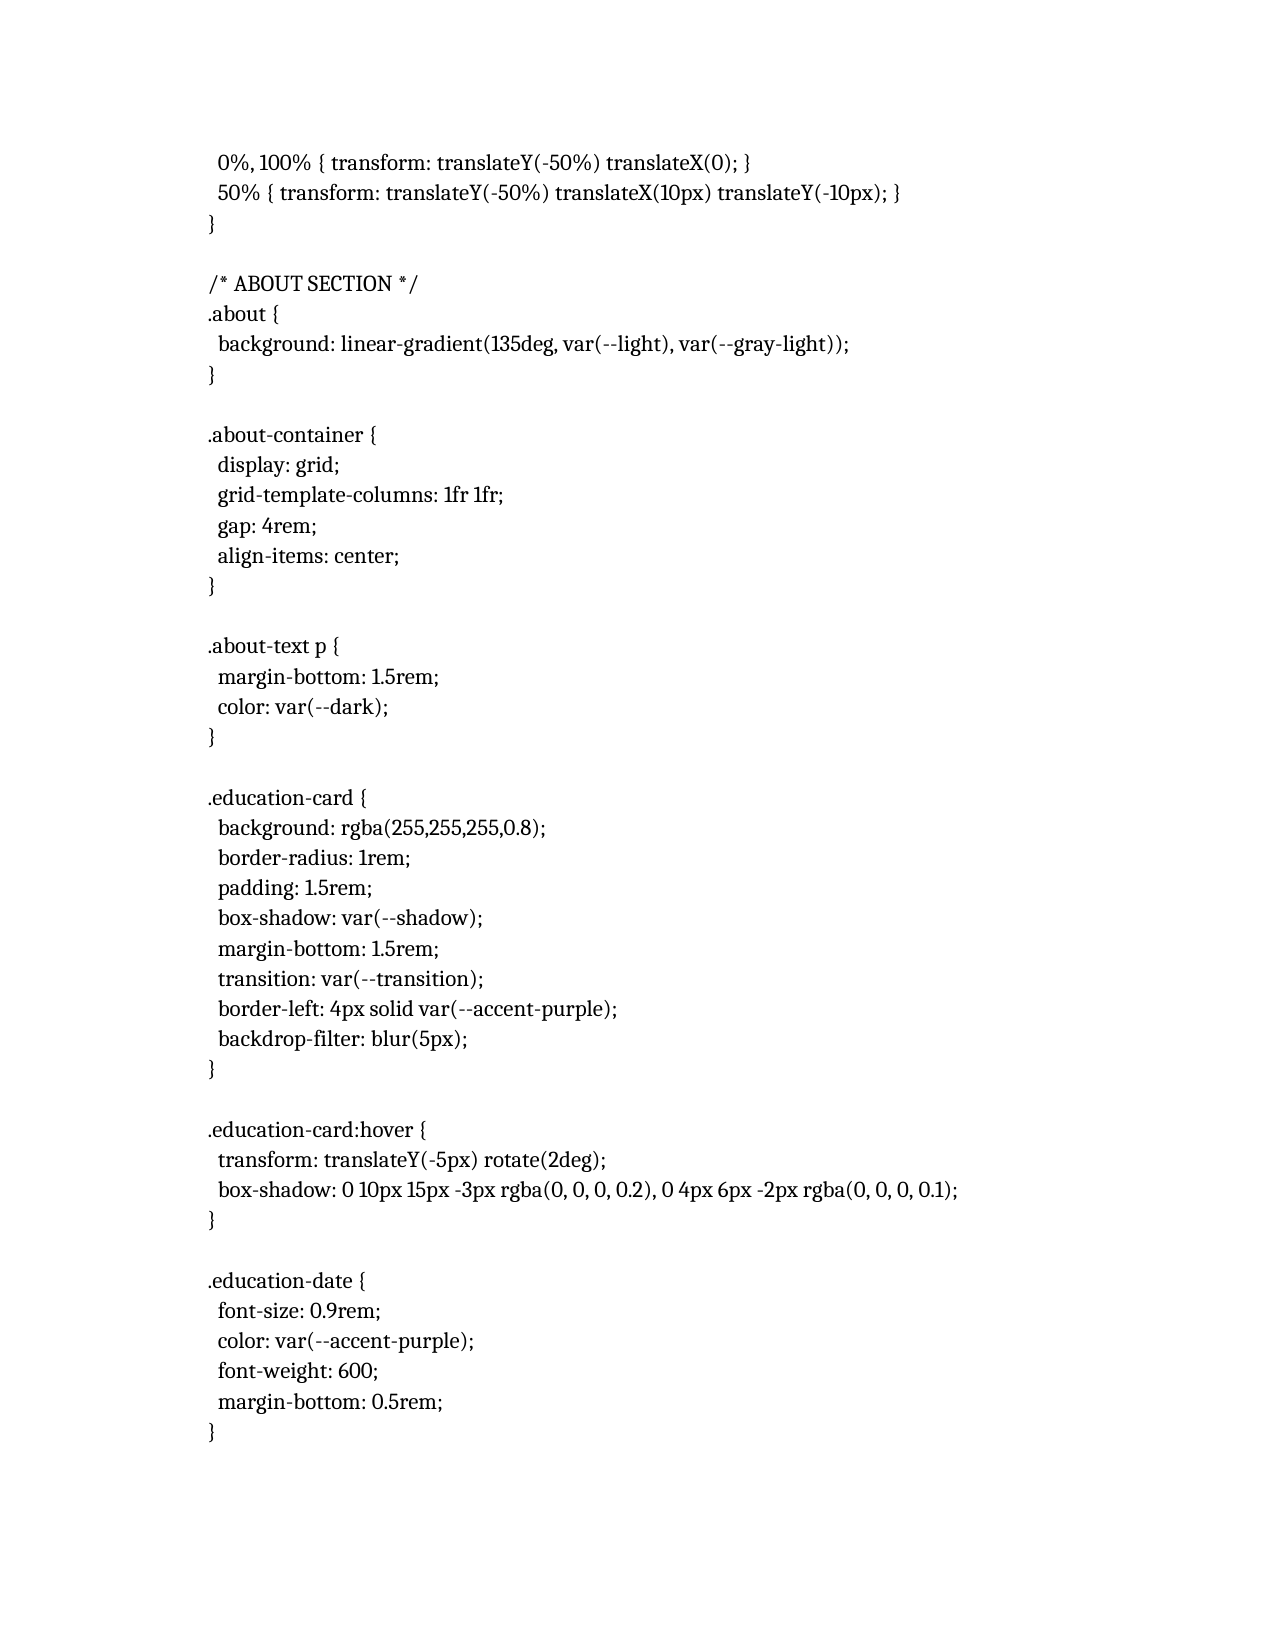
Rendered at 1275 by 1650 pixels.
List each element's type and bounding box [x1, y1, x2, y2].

text [187, 150, 1087, 1475]
